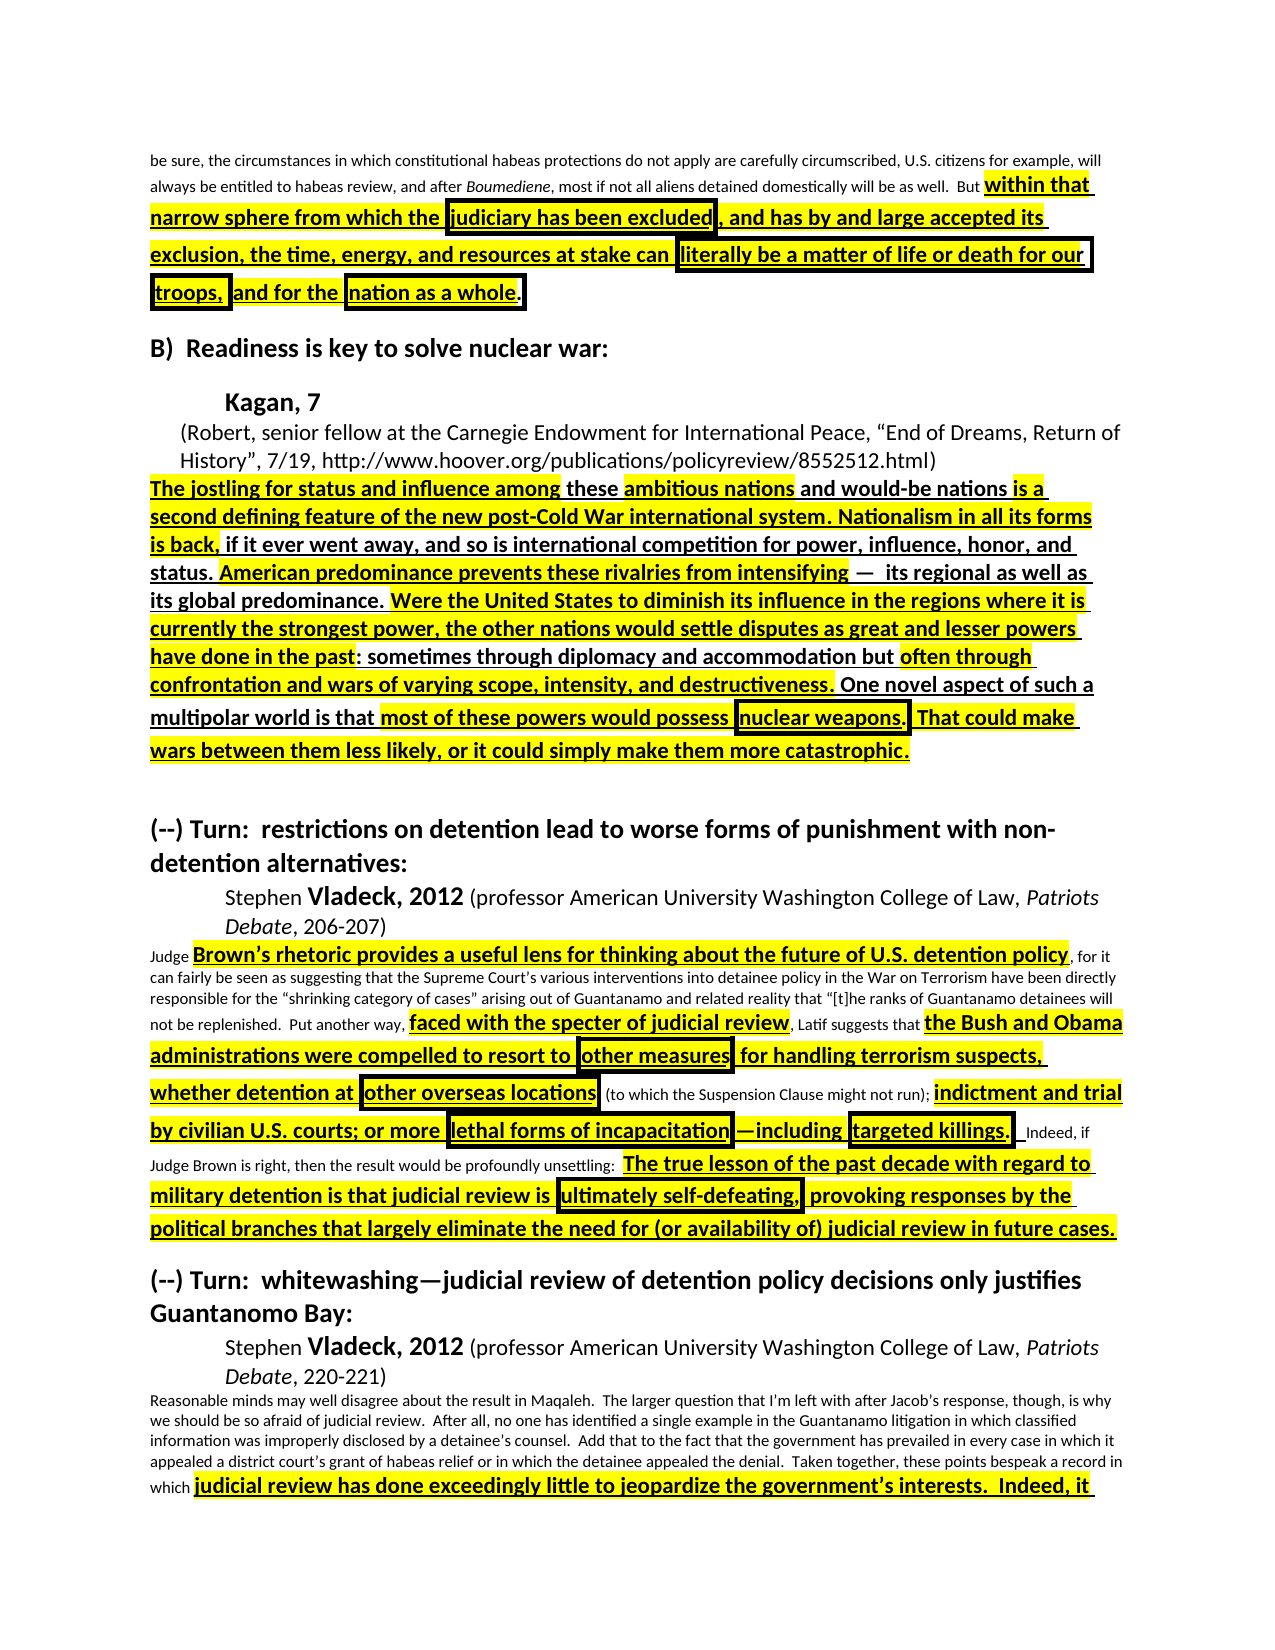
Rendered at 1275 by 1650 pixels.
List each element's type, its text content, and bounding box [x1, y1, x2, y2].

subtitle (--) Turn: restrictions on detention lead to worse forms of punishment with non-detention alternatives: [150, 813, 1125, 879]
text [150, 1390, 1125, 1499]
text Stephen Vladeck, 2012 (professor American University Washington College of Law, Patriots Debate, 220-221) [225, 1329, 1125, 1390]
text (Robert, senior fellow at the Carnegie Endowment for International Peace, “End of Dreams, Return of History”, 7/19, http://www.hoover.org/publications/policyreview/8552512.html) [180, 418, 1125, 474]
subtitle (--) Turn: whitewashing—judicial review of detention policy decisions only justifies Guantanomo Bay: [150, 1263, 1125, 1329]
text Stephen Vladeck, 2012 (professor American University Washington College of Law, Patriots Debate, 206-207) [225, 879, 1125, 940]
subtitle Kagan, 7 [150, 385, 1125, 418]
text The jostling for status and influence among these ambitious nations and would-be nations is a second defining feature of the new post-Cold War international system. Nationalism in all its forms is back, if it ever went away, and so is international competition for power, influence, honor, and status. American predominance prevents these rivalries from intensifying — its regional as well as its global predominance. Were the United States to diminish its influence in the regions where it is currently the strongest power, the other nations would settle disputes as great and lesser powers have done in the past: sometimes through diplomacy and accommodation but often through confrontation and wars of varying scope, intensity, and destructiveness. One novel aspect of such a multipolar world is that most of these powers would possess nuclear weapons. That could make wars between them less likely, or it could simply make them more catastrophic. [150, 474, 1095, 764]
text Judge Brown’s rhetoric provides a useful lens for thinking about the future of U.S. detention policy, for it can fairly be seen as suggesting that the Supreme Court’s various interventions into detainee policy in the War on Terrorism have been directly responsible for the “shrinking category of cases” arising out of Guantanamo and related reality that “[t]he ranks of Guantanamo detainees will not be replenished. Put another way, faced with the specter of judicial review, Latif suggests that the Bush and Obama administrations were compelled to resort to other measures for handling terrorism suspects, whether detention at other overseas locations (to which the Suspension Clause might not run); indictment and trial by civilian U.S. courts; or more lethal forms of incapacitation—including targeted killings. Indeed, if Judge Brown is right, then the result would be profoundly unsettling: The true lesson of the past decade with regard to military detention is that judicial review is ultimately self-defeating, provoking responses by the political branches that largely eliminate the need for (or availability of) judicial review in future cases. [150, 940, 1125, 1242]
subtitle B) Readiness is key to solve nuclear war: [150, 331, 1125, 364]
